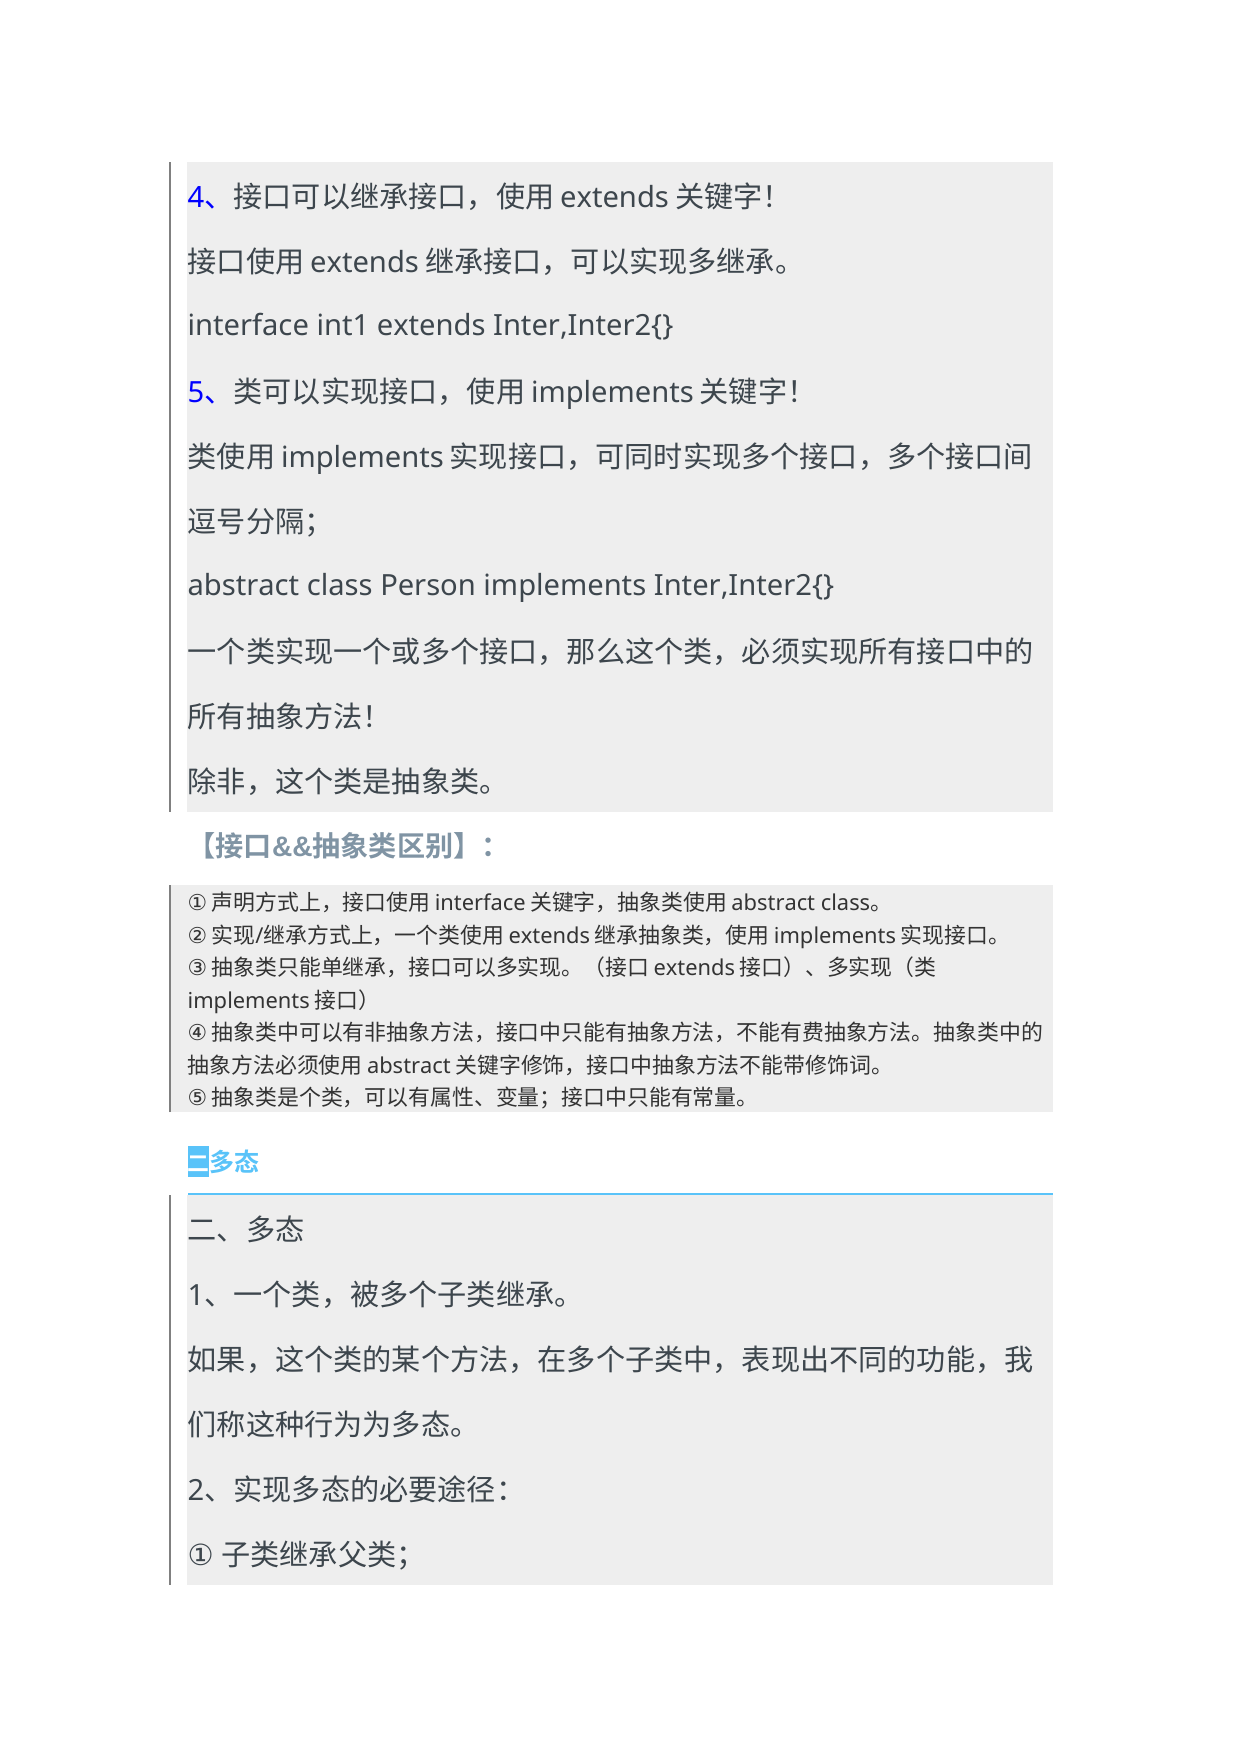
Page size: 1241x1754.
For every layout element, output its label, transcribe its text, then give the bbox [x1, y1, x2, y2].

text 4、接口可以继承接口，使用extends关键字！ 接口使用extends继承接口，可以实现多继承。 interface int1 extends Inter,Inter2{} [187, 162, 1053, 357]
text 二多态 [187, 1128, 1053, 1195]
text 二、多态 1、一个类，被多个子类继承。 如果，这个类的某个方法，在多个子类中，表现出不同的功能，我们称这种行为为多态。 [187, 1195, 1053, 1455]
text ①声明方式上，接口使用interface关键字，抽象类使用abstract class。 ②实现/继承方式上，一个类使用extends继承抽象类，使用implements实现接口。 ③抽象类只能单继承，接口可以多实现。（接口extends接口）、多实现（类implements接口） ④抽象类中可以有非抽象方法，接口中只能有抽象方法，不能有费抽象方法。抽象类中的抽象方法必须使用abstract关键字修饰，接口中抽象方法不能带修饰词。 ⑤抽象类是个类，可以有属性、变量；接口中只能有常量。 [171, 885, 1053, 1112]
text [187, 1455, 1053, 1585]
text 5、类可以实现接口，使用implements关键字！ 类使用implements实现接口，可同时实现多个接口，多个接口间逗号分隔； abstract class Person implements Inter,Inter2{} 一个类实现一个或多个接口，那么这个类，必须实现所有接口中的所有抽象方法！ 除非，这个类是抽象类。 [187, 357, 1053, 812]
text 【接口&&抽象类区别】： [187, 812, 1053, 877]
